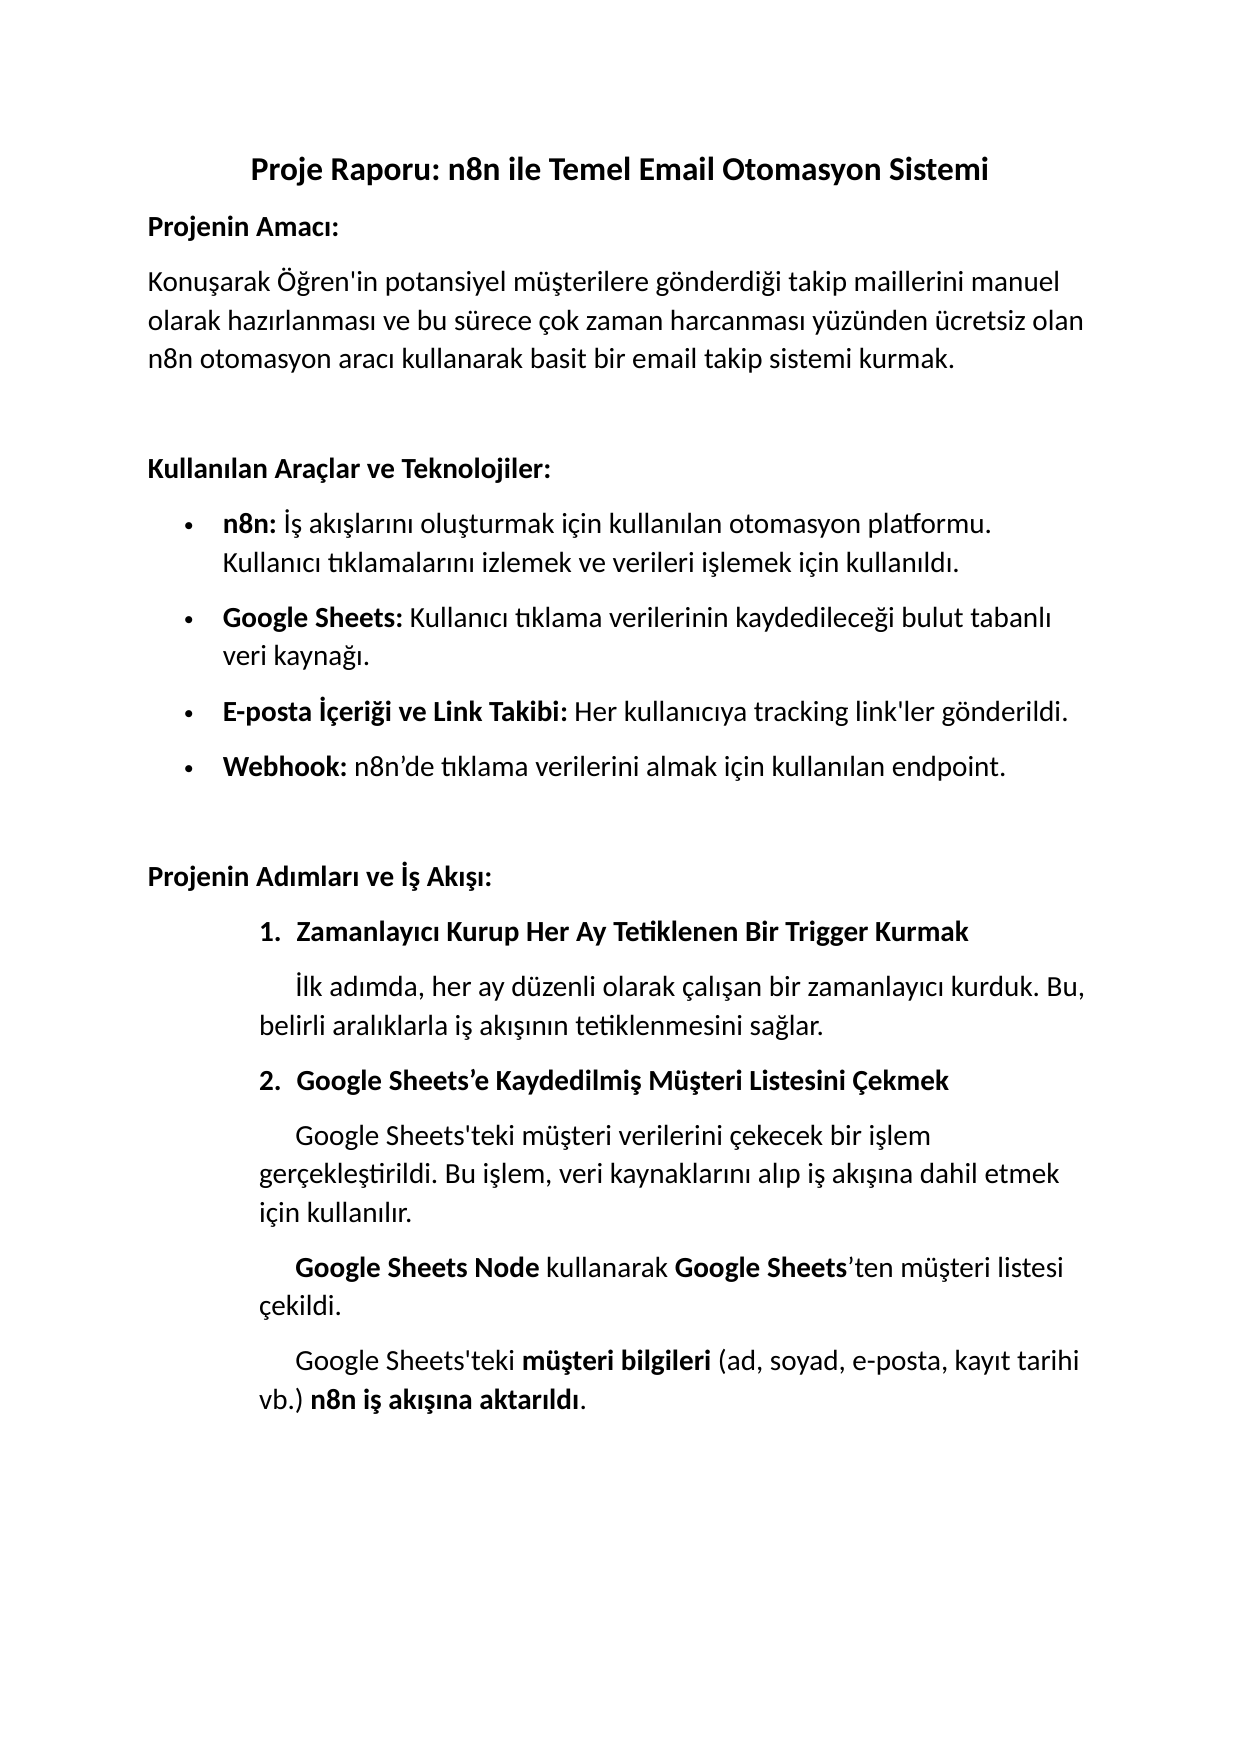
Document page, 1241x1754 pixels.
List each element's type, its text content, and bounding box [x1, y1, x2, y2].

text Google Sheets Node kullanarak Google Sheets’ten müşteri listesi çekildi. [259, 1249, 1093, 1323]
list Google Sheets’e Kaydedilmiş Müşteri Listesini Çekmek [259, 1062, 1093, 1097]
text Google Sheets'teki müşteri bilgileri (ad, soyad, e-posta, kayıt tarihi vb.) n8n iş akışına aktarıldı. [259, 1342, 1093, 1416]
text Projenin Adımları ve İş Akışı: [148, 858, 1093, 893]
text Kullanılan Araçlar ve Teknolojiler: [148, 450, 1093, 486]
text Projenin Amacı: [148, 208, 1093, 244]
list Webhook: n8n’de tıklama verilerini almak için kullanılan endpoint. [185, 748, 1093, 783]
text Proje Raporu: n8n ile Temel Email Otomasyon Sistemi [148, 148, 1093, 188]
list n8n: İş akışlarını oluşturmak için kullanılan otomasyon platformu. Kullanıcı tıklamalarını izlemek ve verileri işlemek için kullanıldı. [185, 506, 1093, 579]
text Konuşarak Öğren'in potansiyel müşterilere gönderdiği takip maillerini manuel olarak hazırlanması ve bu sürece çok zaman harcanması yüzünden ücretsiz olan n8n otomasyon aracı kullanarak basit bir email takip sistemi kurmak. [148, 263, 1093, 376]
list E-posta İçeriği ve Link Takibi: Her kullanıcıya tracking link'ler gönderildi. [185, 693, 1093, 728]
list Zamanlayıcı Kurup Her Ay Tetiklenen Bir Trigger Kurmak [259, 913, 1093, 949]
list Google Sheets: Kullanıcı tıklama verilerinin kaydedileceği bulut tabanlı veri kaynağı. [185, 599, 1093, 673]
text Google Sheets'teki müşteri verilerini çekecek bir işlem gerçekleştirildi. Bu işlem, veri kaynaklarını alıp iş akışına dahil etmek için kullanılır. [259, 1117, 1093, 1229]
text İlk adımda, her ay düzenli olarak çalışan bir zamanlayıcı kurduk. Bu, belirli aralıklarla iş akışının tetiklenmesini sağlar. [259, 968, 1093, 1042]
